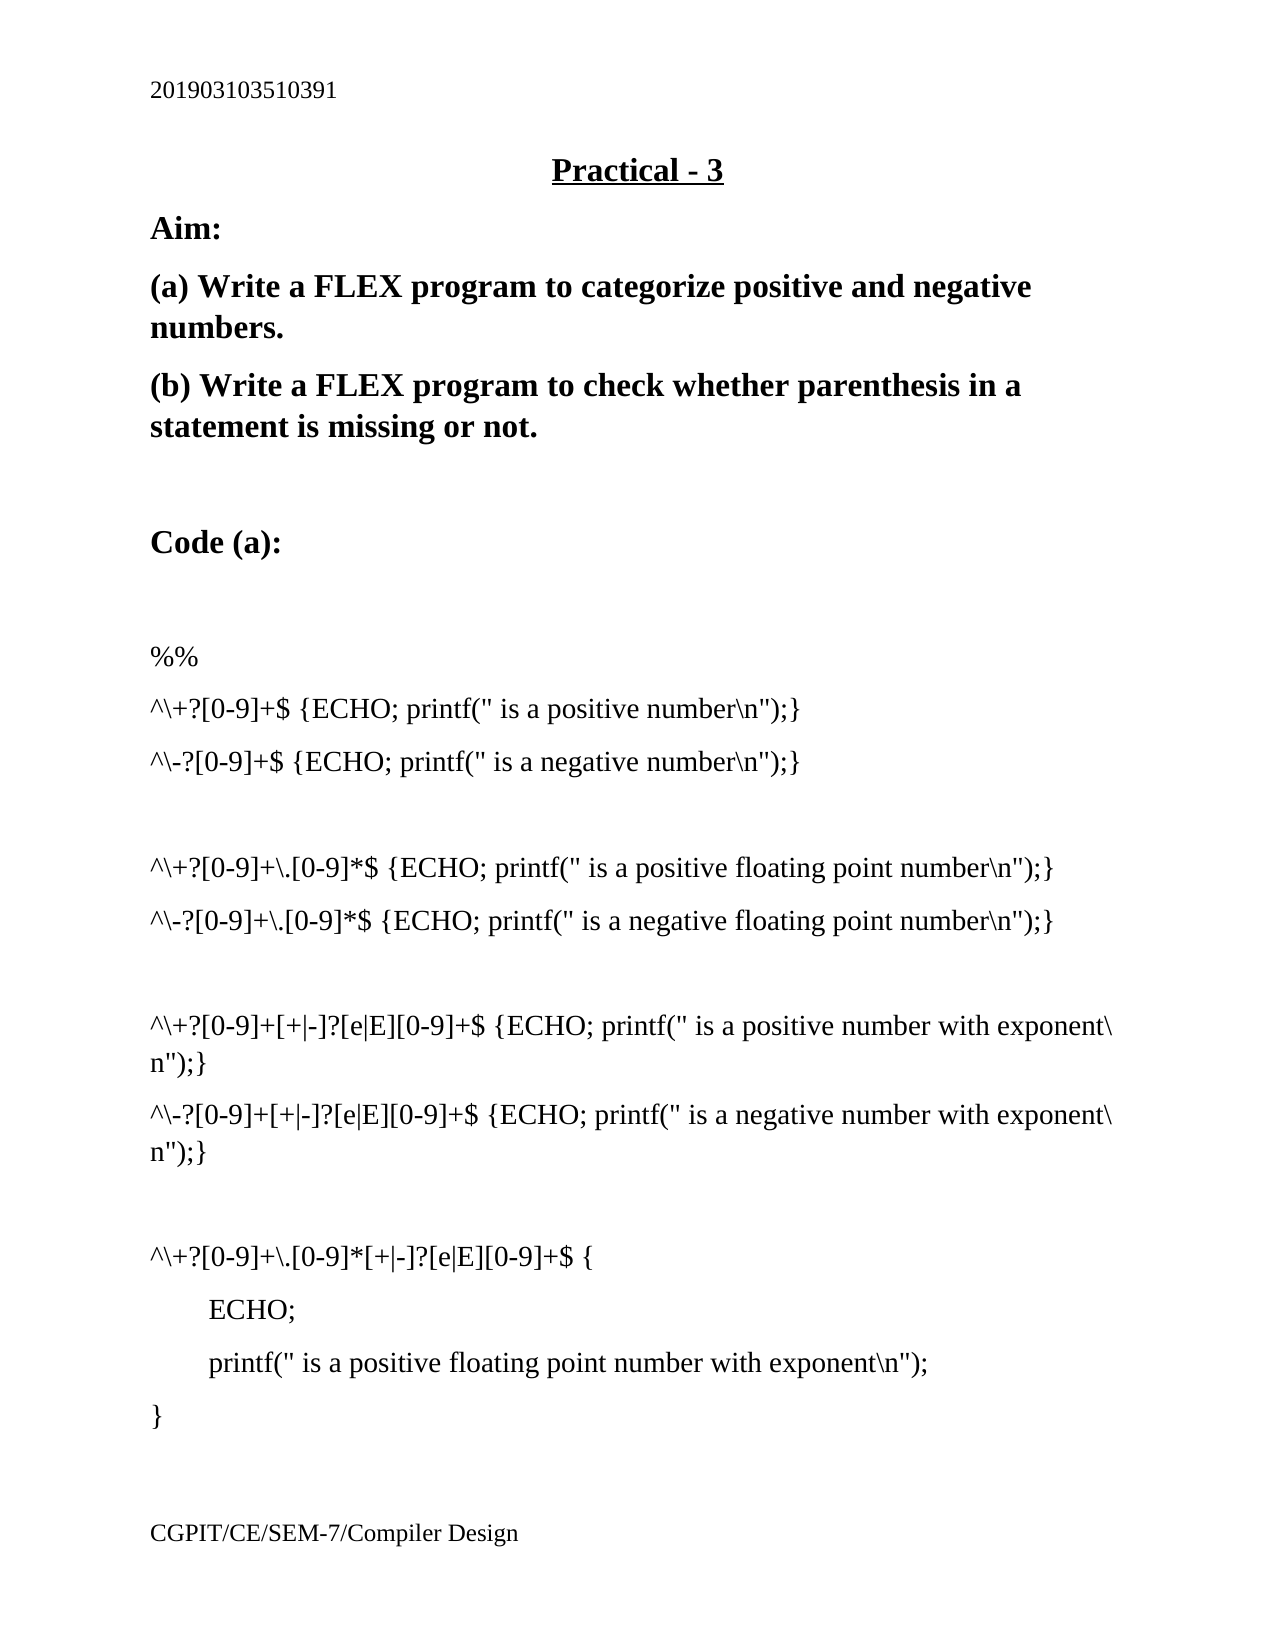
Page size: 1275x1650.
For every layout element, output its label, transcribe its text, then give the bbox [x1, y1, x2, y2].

text Practical - 3 [150, 150, 1125, 188]
text ^\+?[0-9]+\.[0-9]*[+|-]?[e|E][0-9]+$ { [150, 1239, 1125, 1273]
text (a) Write a FLEX program to categorize positive and negative numbers. [150, 266, 1125, 346]
text printf(" is a positive floating point number with exponent\n"); [150, 1345, 1125, 1378]
text ECHO; [150, 1292, 1125, 1326]
text Code (a): [150, 523, 1125, 561]
text (b) Write a FLEX program to check whether parenthesis in a statement is missing or not. [150, 365, 1125, 445]
text ^\+?[0-9]+$ {ECHO; printf(" is a positive number\n");} [150, 692, 1125, 725]
text ^\+?[0-9]+[+|-]?[e|E][0-9]+$ {ECHO; printf(" is a positive number with exponent\n");} [150, 1008, 1125, 1078]
text ^\-?[0-9]+[+|-]?[e|E][0-9]+$ {ECHO; printf(" is a negative number with exponent\n");} [150, 1097, 1125, 1167]
text %% [150, 639, 1125, 672]
text ^\+?[0-9]+\.[0-9]*$ {ECHO; printf(" is a positive floating point number\n");} [150, 850, 1125, 884]
text ^\-?[0-9]+$ {ECHO; printf(" is a negative number\n");} [150, 744, 1125, 778]
text Aim: [150, 208, 1125, 246]
text } [150, 1398, 1125, 1431]
text ^\-?[0-9]+\.[0-9]*$ {ECHO; printf(" is a negative floating point number\n");} [150, 903, 1125, 936]
